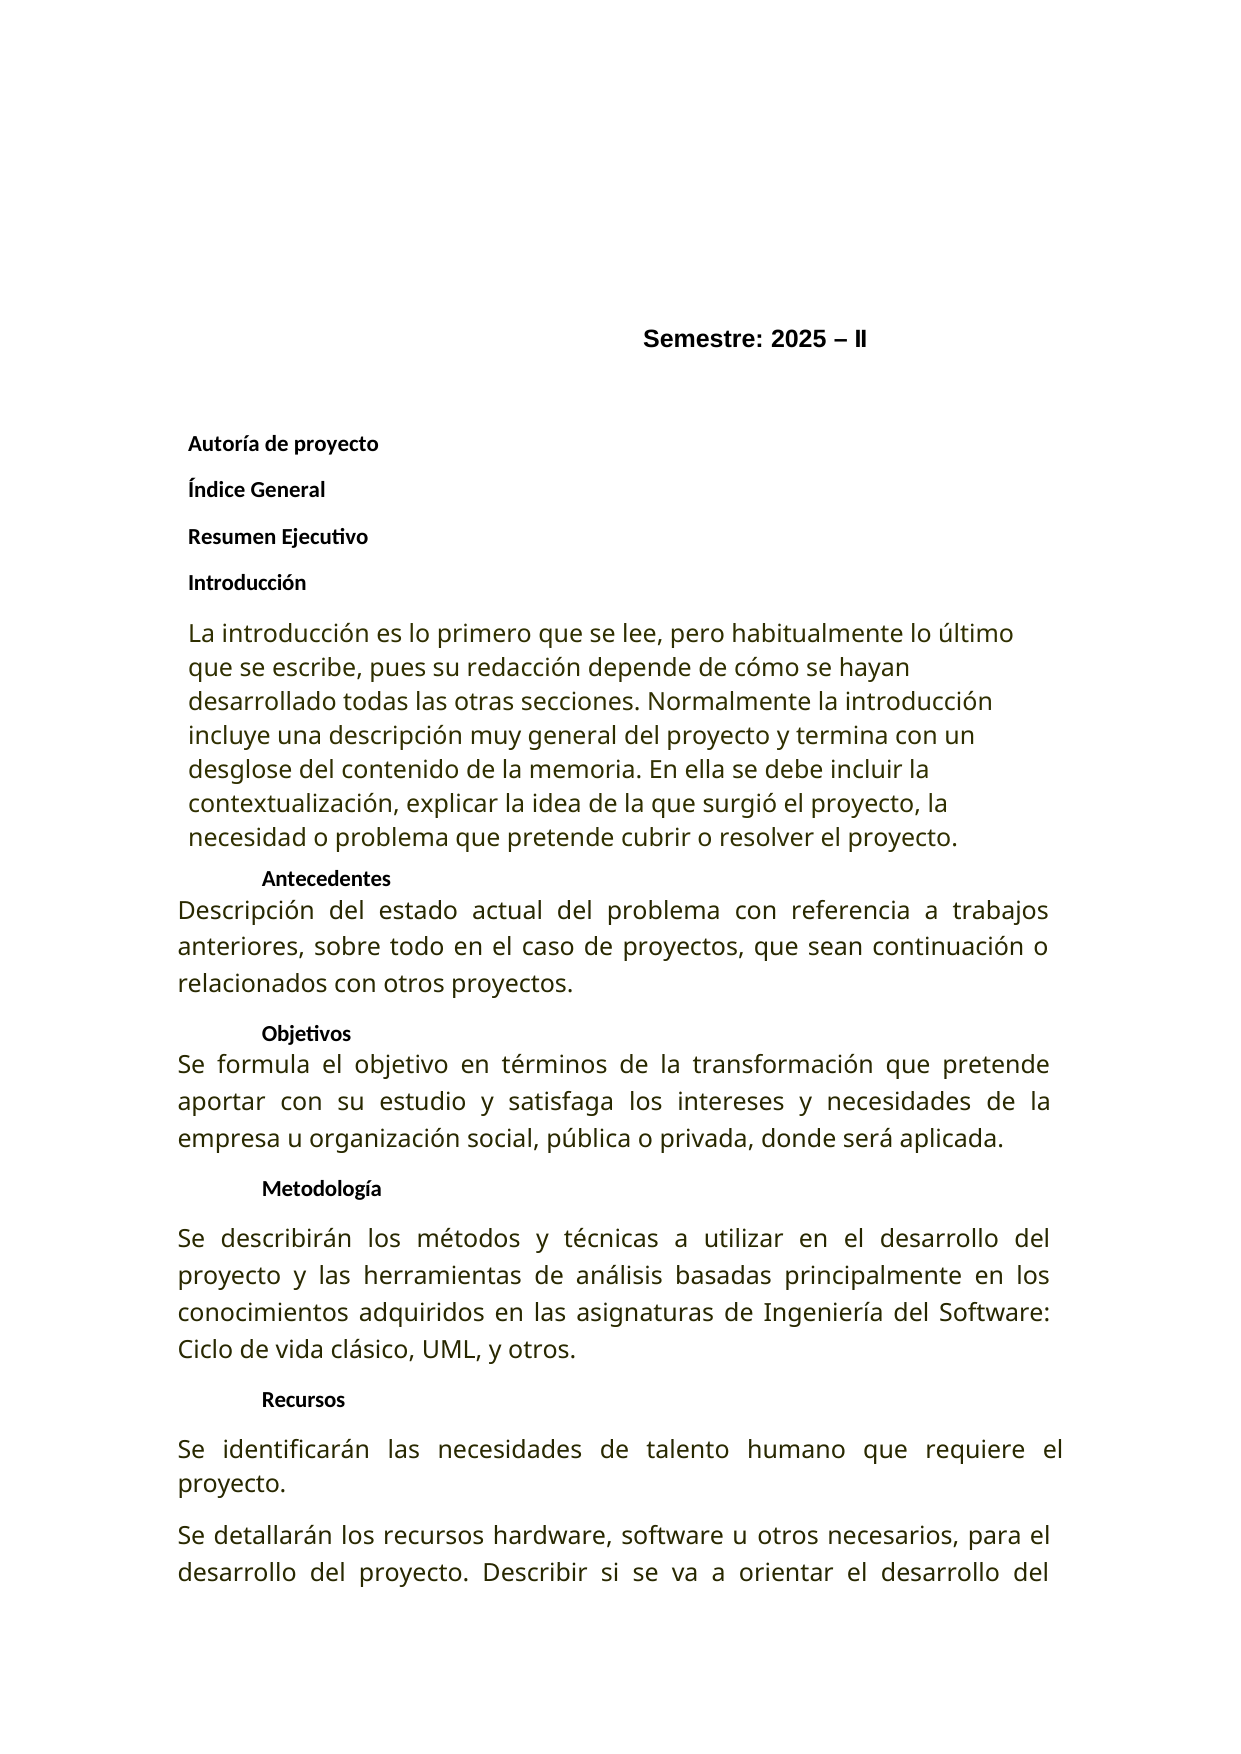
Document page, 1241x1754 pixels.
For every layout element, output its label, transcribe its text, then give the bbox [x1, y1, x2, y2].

text Se identificarán las necesidades de talento humano que requiere el proyecto. [177, 1432, 1063, 1500]
text Descripción del estado actual del problema con referencia a trabajos anteriores, sobre todo en el caso de proyectos, que sean continuación o relacionados con otros proyectos. [177, 892, 1050, 1000]
text Autoría de proyecto Índice General Resumen Ejecutivo Introducción [188, 429, 388, 596]
text Se describirán los métodos y técnicas a utilizar en el desarrollo del proyecto y las herramientas de análisis basadas principalmente en los conocimientos adquiridos en las asignaturas de Ingeniería del Software: Ciclo de vida clásico, UML, y otros. [177, 1221, 1050, 1365]
subtitle Objetivos [262, 1019, 1063, 1047]
text Se formula el objetivo en términos de la transformación que pretende aportar con su estudio y satisfaga los intereses y necesidades de la empresa u organización social, pública o privada, donde será aplicada. [177, 1047, 1051, 1154]
subtitle Antecedentes [262, 864, 1063, 892]
subtitle Metodología [262, 1174, 1063, 1202]
text Semestre: 2025 – II [643, 324, 1063, 353]
text La introducción es lo primero que se lee, pero habitualmente lo último que se escribe, pues su redacción depende de cómo se hayan desarrollado todas las otras secciones. Normalmente la introducción incluye una descripción muy general del proyecto y termina con un desglose del contenido de la memoria. En ella se debe incluir la contextualización, explicar la idea de la que surgió el proyecto, la necesidad o problema que pretende cubrir o resolver el proyecto. [188, 615, 1054, 854]
subtitle Recursos [262, 1385, 1063, 1413]
